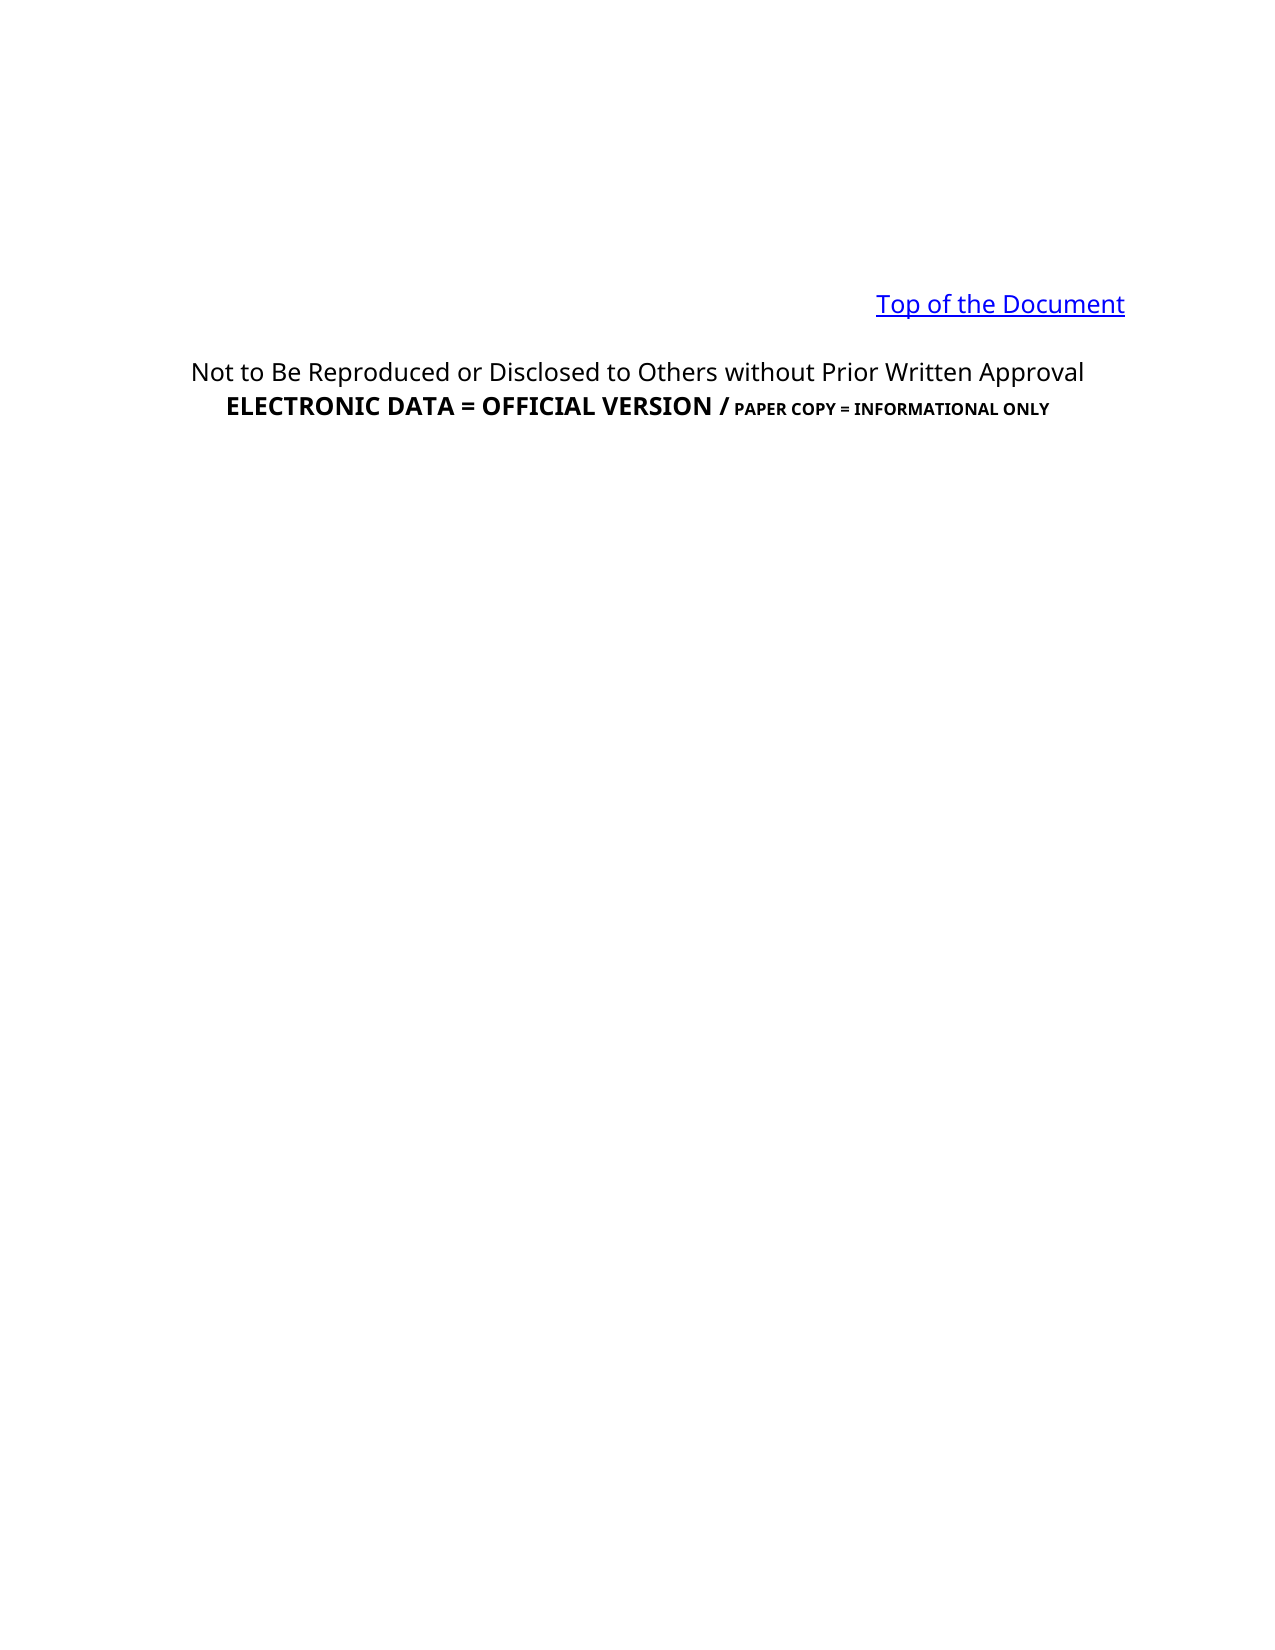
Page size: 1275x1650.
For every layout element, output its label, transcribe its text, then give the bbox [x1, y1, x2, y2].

text ELECTRONIC DATA = OFFICIAL VERSION / PAPER COPY = INFORMATIONAL ONLY [150, 388, 1125, 422]
text Not to Be Reproduced or Disclosed to Others without Prior Written Approval [150, 354, 1125, 388]
text Top of the Document [150, 286, 1125, 320]
